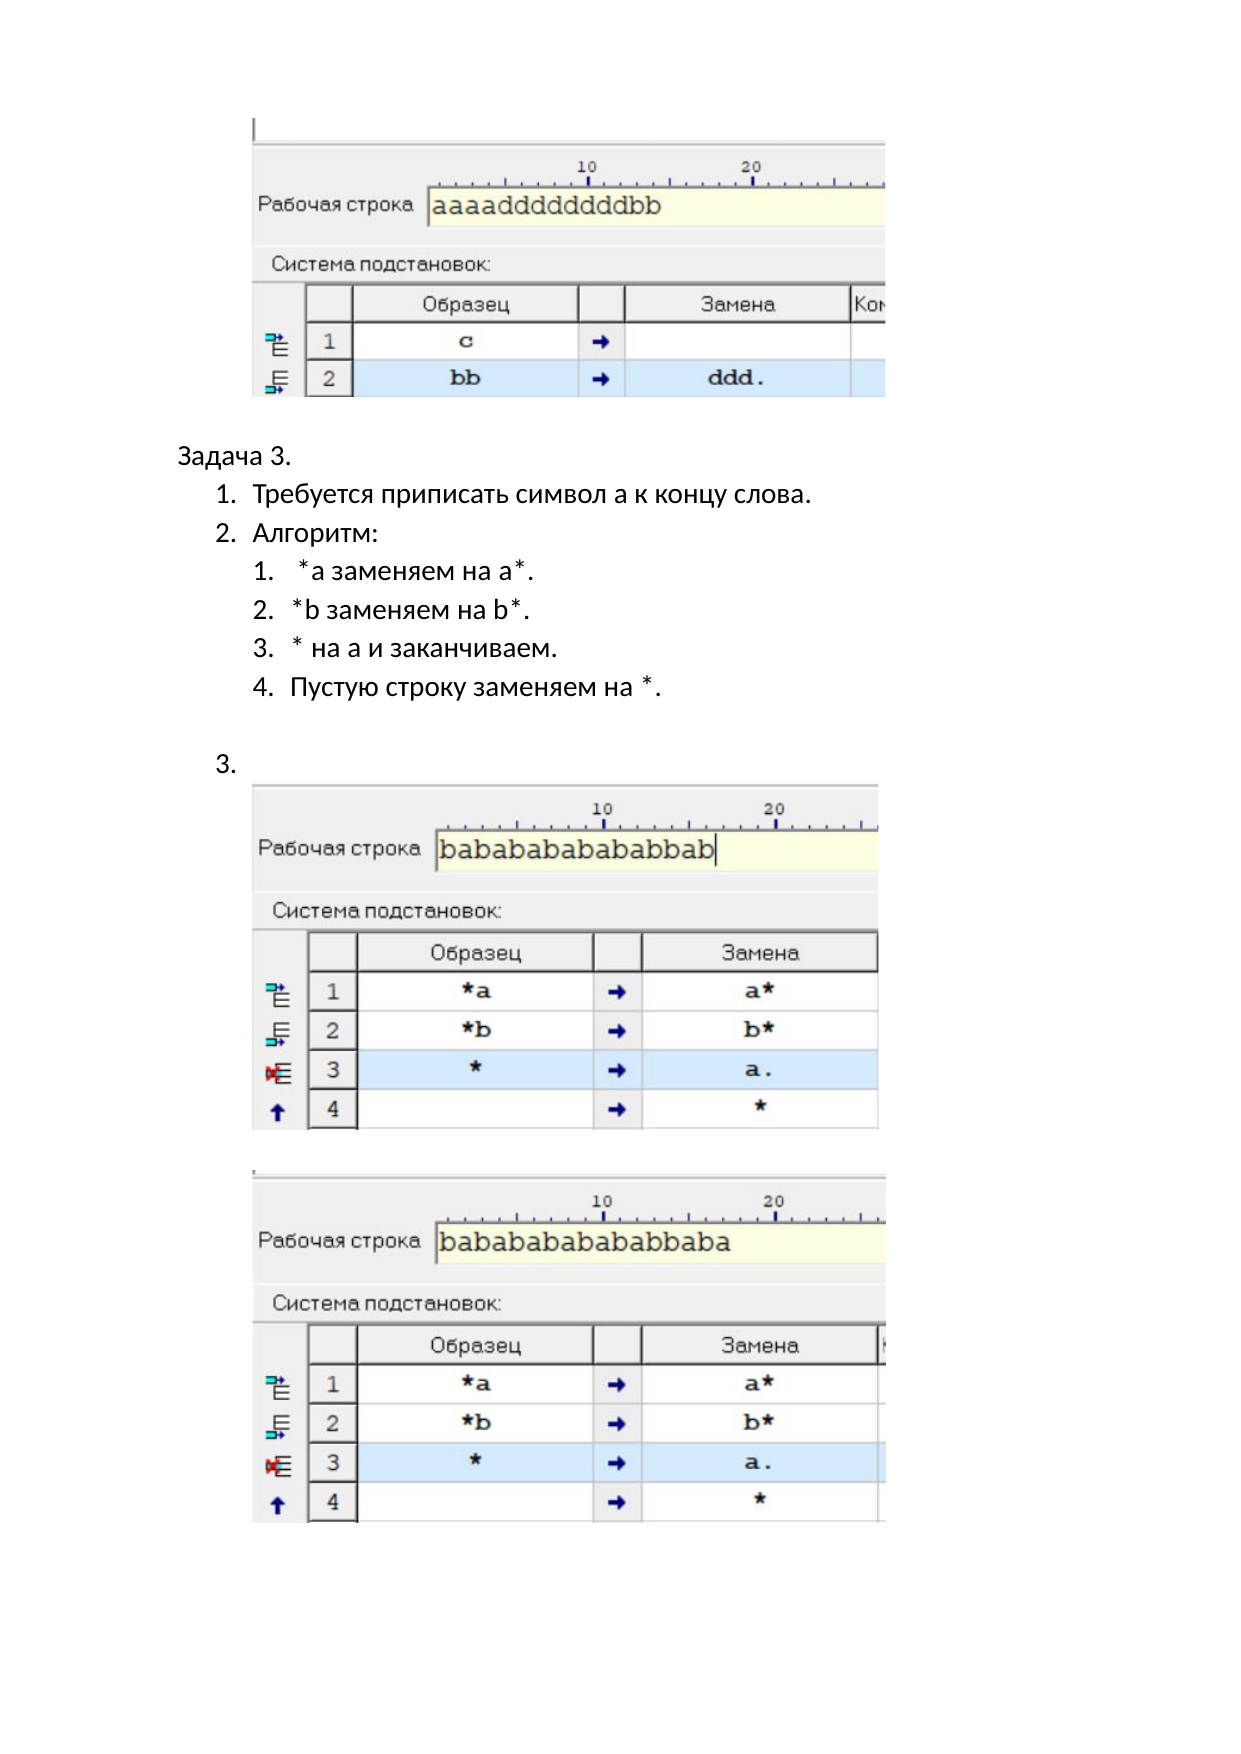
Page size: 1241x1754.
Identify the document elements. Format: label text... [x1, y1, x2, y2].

list Задача 3. [177, 437, 1152, 473]
list Алгоритм: [215, 514, 1152, 550]
list Требуется приписать символ a к концу слова. [215, 476, 1152, 511]
picture [252, 1170, 886, 1523]
list * на a и заканчиваем. [252, 629, 1152, 665]
picture [252, 783, 879, 1130]
list *a заменяем на a*. [252, 552, 1152, 588]
list Пустую строку заменяем на *. [252, 668, 1152, 703]
picture [252, 118, 886, 397]
list *b заменяем на b*. [252, 591, 1152, 627]
